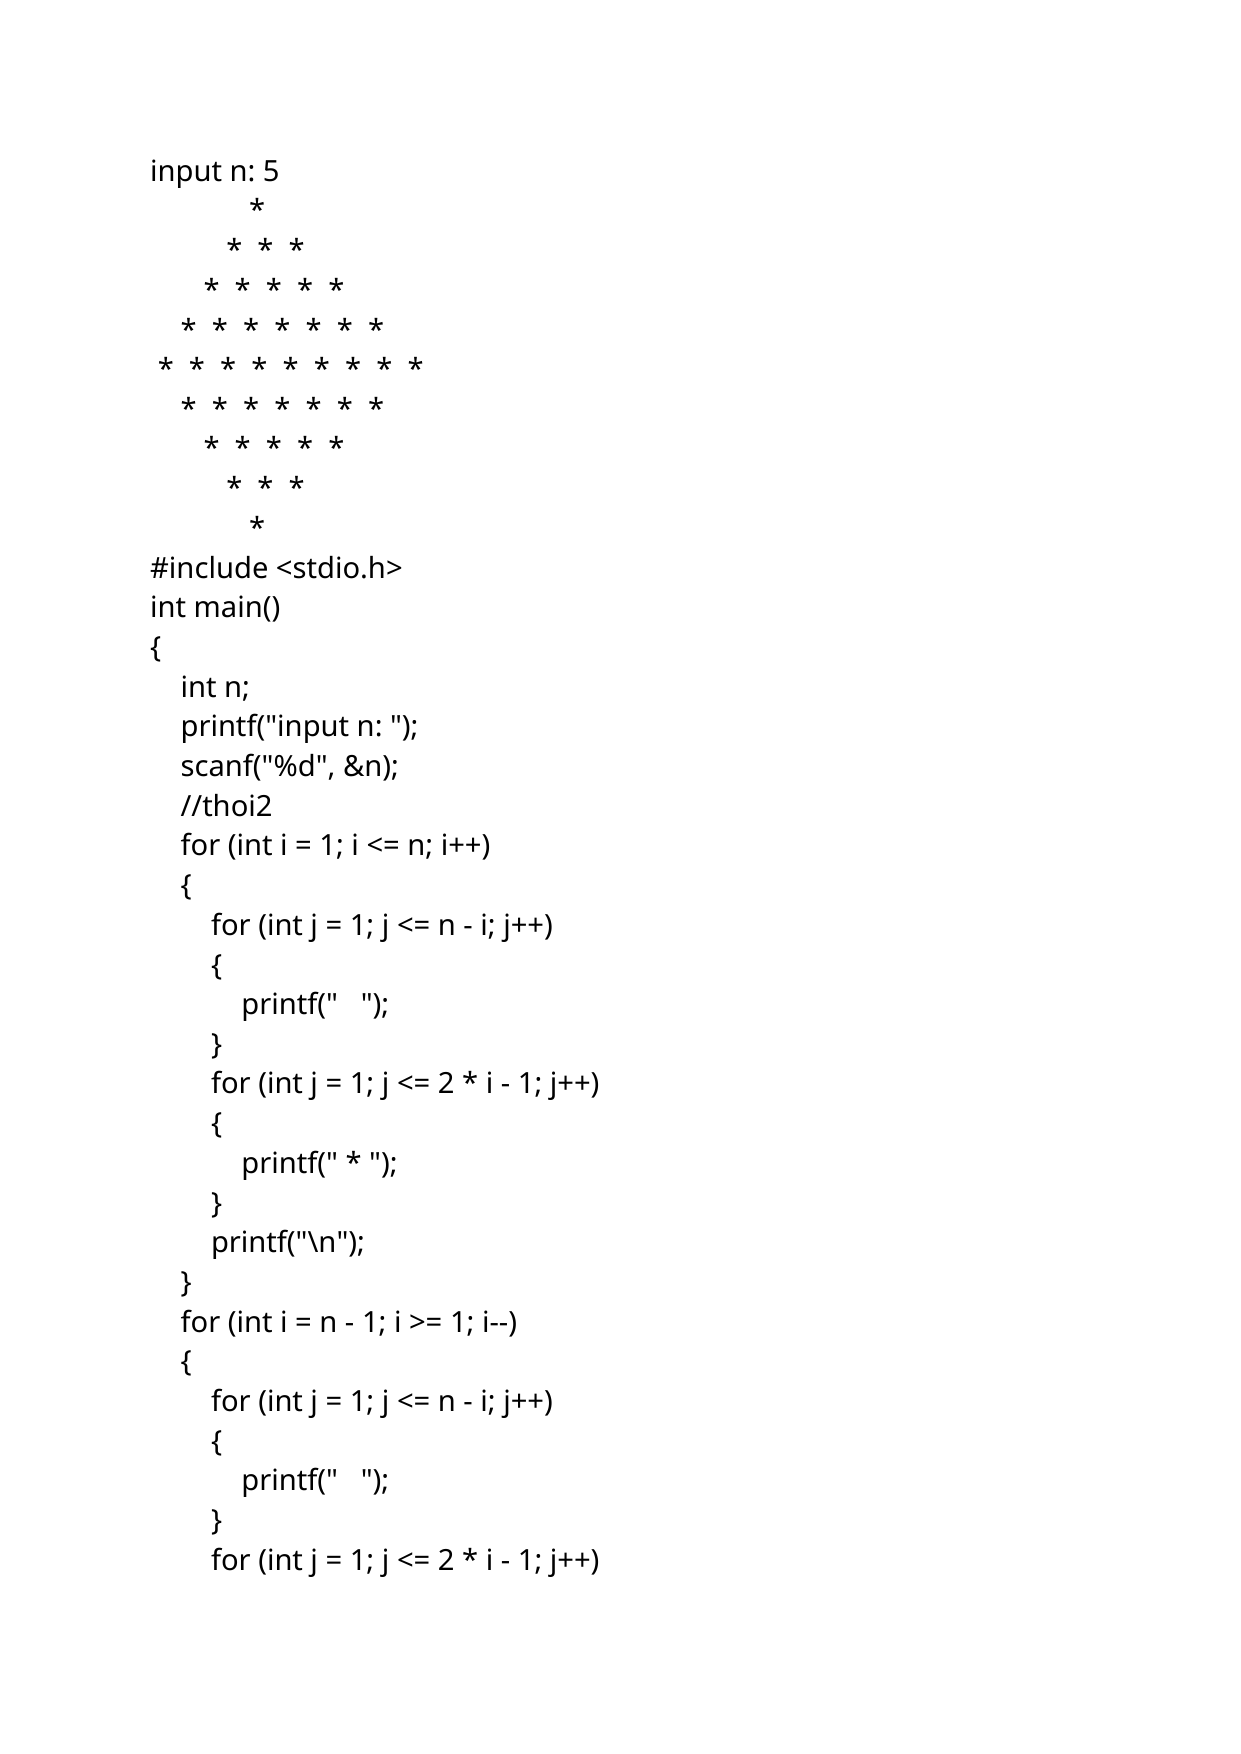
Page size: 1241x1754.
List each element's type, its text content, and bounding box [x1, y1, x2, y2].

text } [150, 1023, 1090, 1063]
text scanf("%d", &n); [150, 745, 1090, 785]
text { [150, 626, 1090, 666]
text } [150, 1499, 1090, 1539]
text input n: 5 [150, 150, 1090, 190]
text { [150, 1102, 1090, 1142]
text //thoi2 [150, 785, 1090, 825]
text printf(" "); [150, 1460, 1090, 1499]
text } [150, 1182, 1090, 1222]
text * * * * * [150, 428, 1090, 467]
text } [150, 1261, 1090, 1301]
text #include <stdio.h> [150, 547, 1090, 587]
text for (int j = 1; j <= 2 * i - 1; j++) [150, 1539, 1090, 1579]
text { [150, 864, 1090, 904]
text for (int j = 1; j <= n - i; j++) [150, 1380, 1090, 1420]
text for (int i = 1; i <= n; i++) [150, 825, 1090, 864]
text printf(" * "); [150, 1142, 1090, 1182]
text { [150, 1341, 1090, 1380]
text printf("\n"); [150, 1222, 1090, 1261]
text * * * * * * * [150, 309, 1090, 348]
text * * * * * [150, 269, 1090, 309]
text for (int i = n - 1; i >= 1; i--) [150, 1301, 1090, 1341]
text { [150, 1420, 1090, 1460]
text int n; [150, 666, 1090, 706]
text * * * [150, 229, 1090, 269]
text * * * * * * * [150, 388, 1090, 428]
text * [150, 190, 1090, 229]
text * [150, 507, 1090, 547]
text for (int j = 1; j <= 2 * i - 1; j++) [150, 1063, 1090, 1102]
text * * * [150, 467, 1090, 507]
text { [150, 944, 1090, 983]
text for (int j = 1; j <= n - i; j++) [150, 904, 1090, 944]
text printf("input n: "); [150, 706, 1090, 745]
text * * * * * * * * * [150, 348, 1090, 388]
text int main() [150, 587, 1090, 626]
text printf(" "); [150, 983, 1090, 1023]
